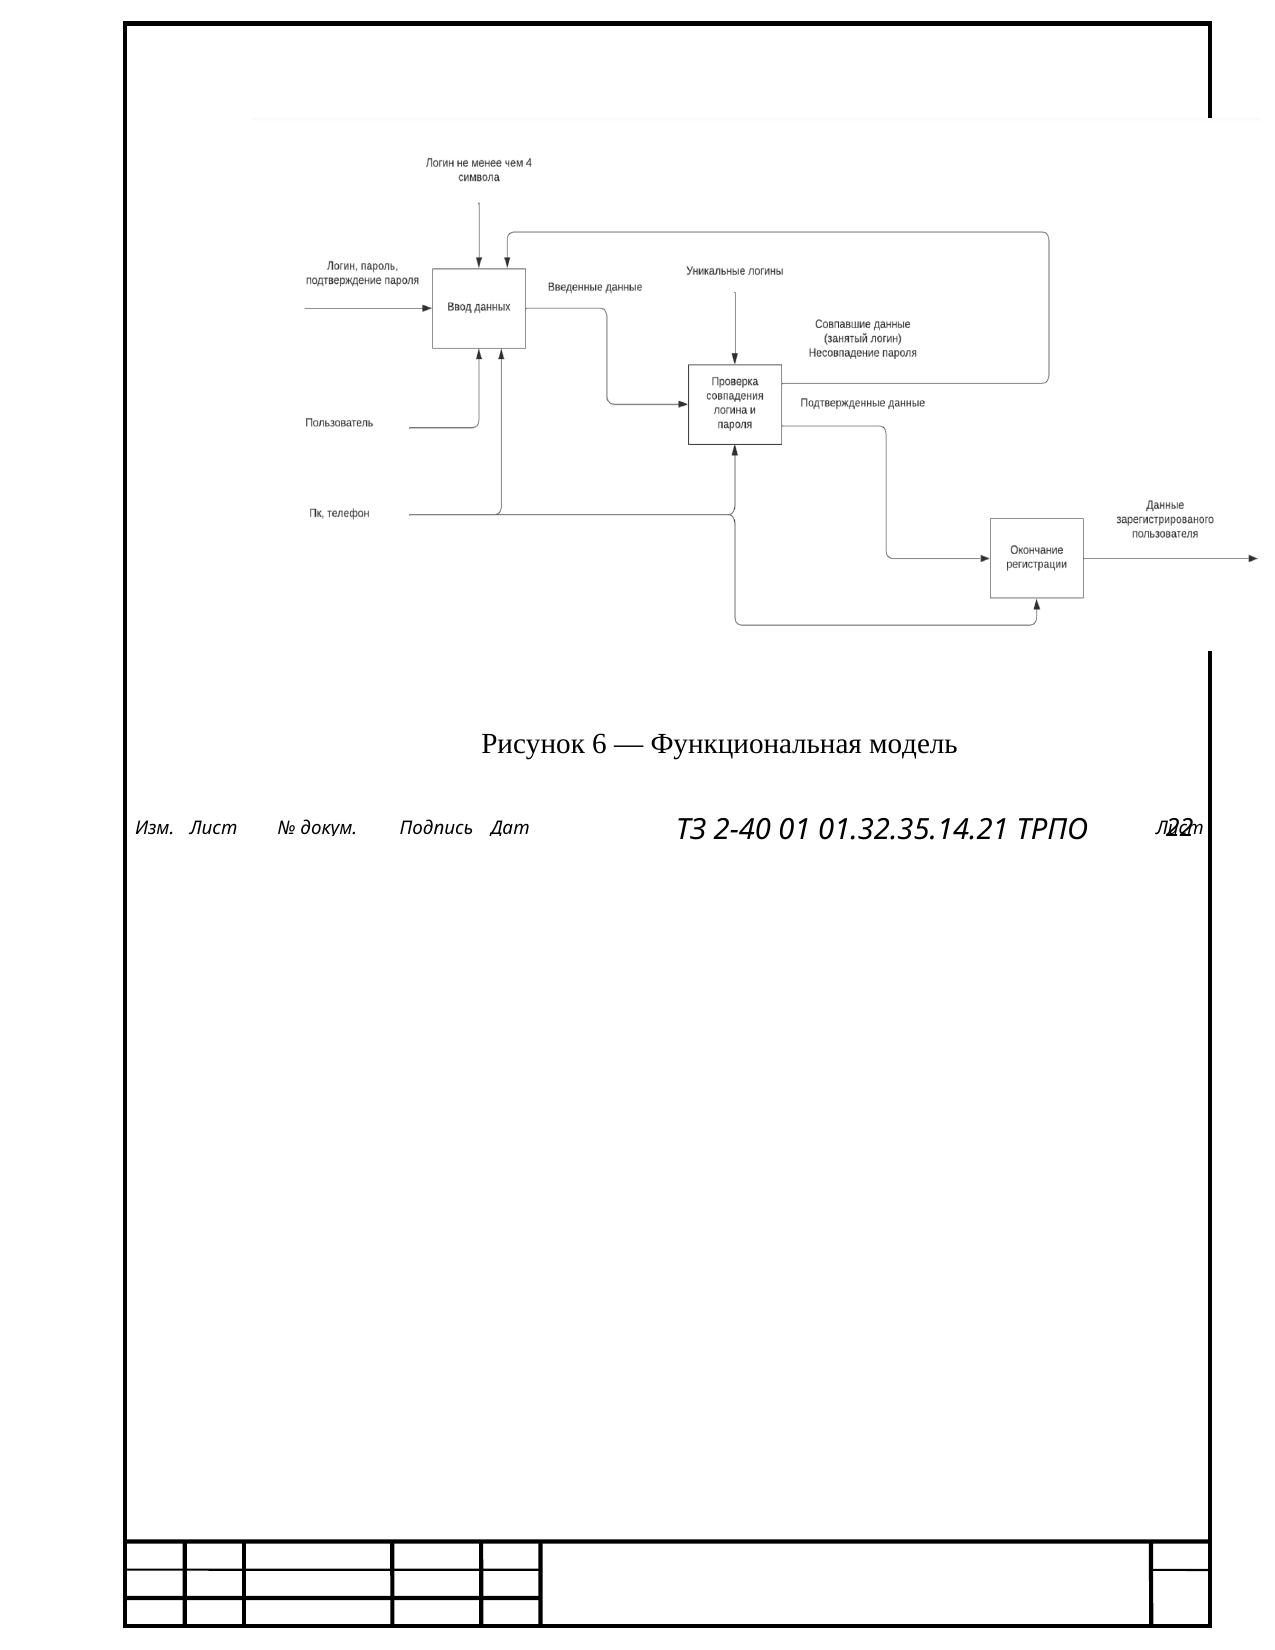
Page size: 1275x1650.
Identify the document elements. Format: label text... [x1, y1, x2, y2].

text Рисунок 6 — Функциональная модель [252, 726, 1186, 759]
picture [252, 118, 1262, 651]
